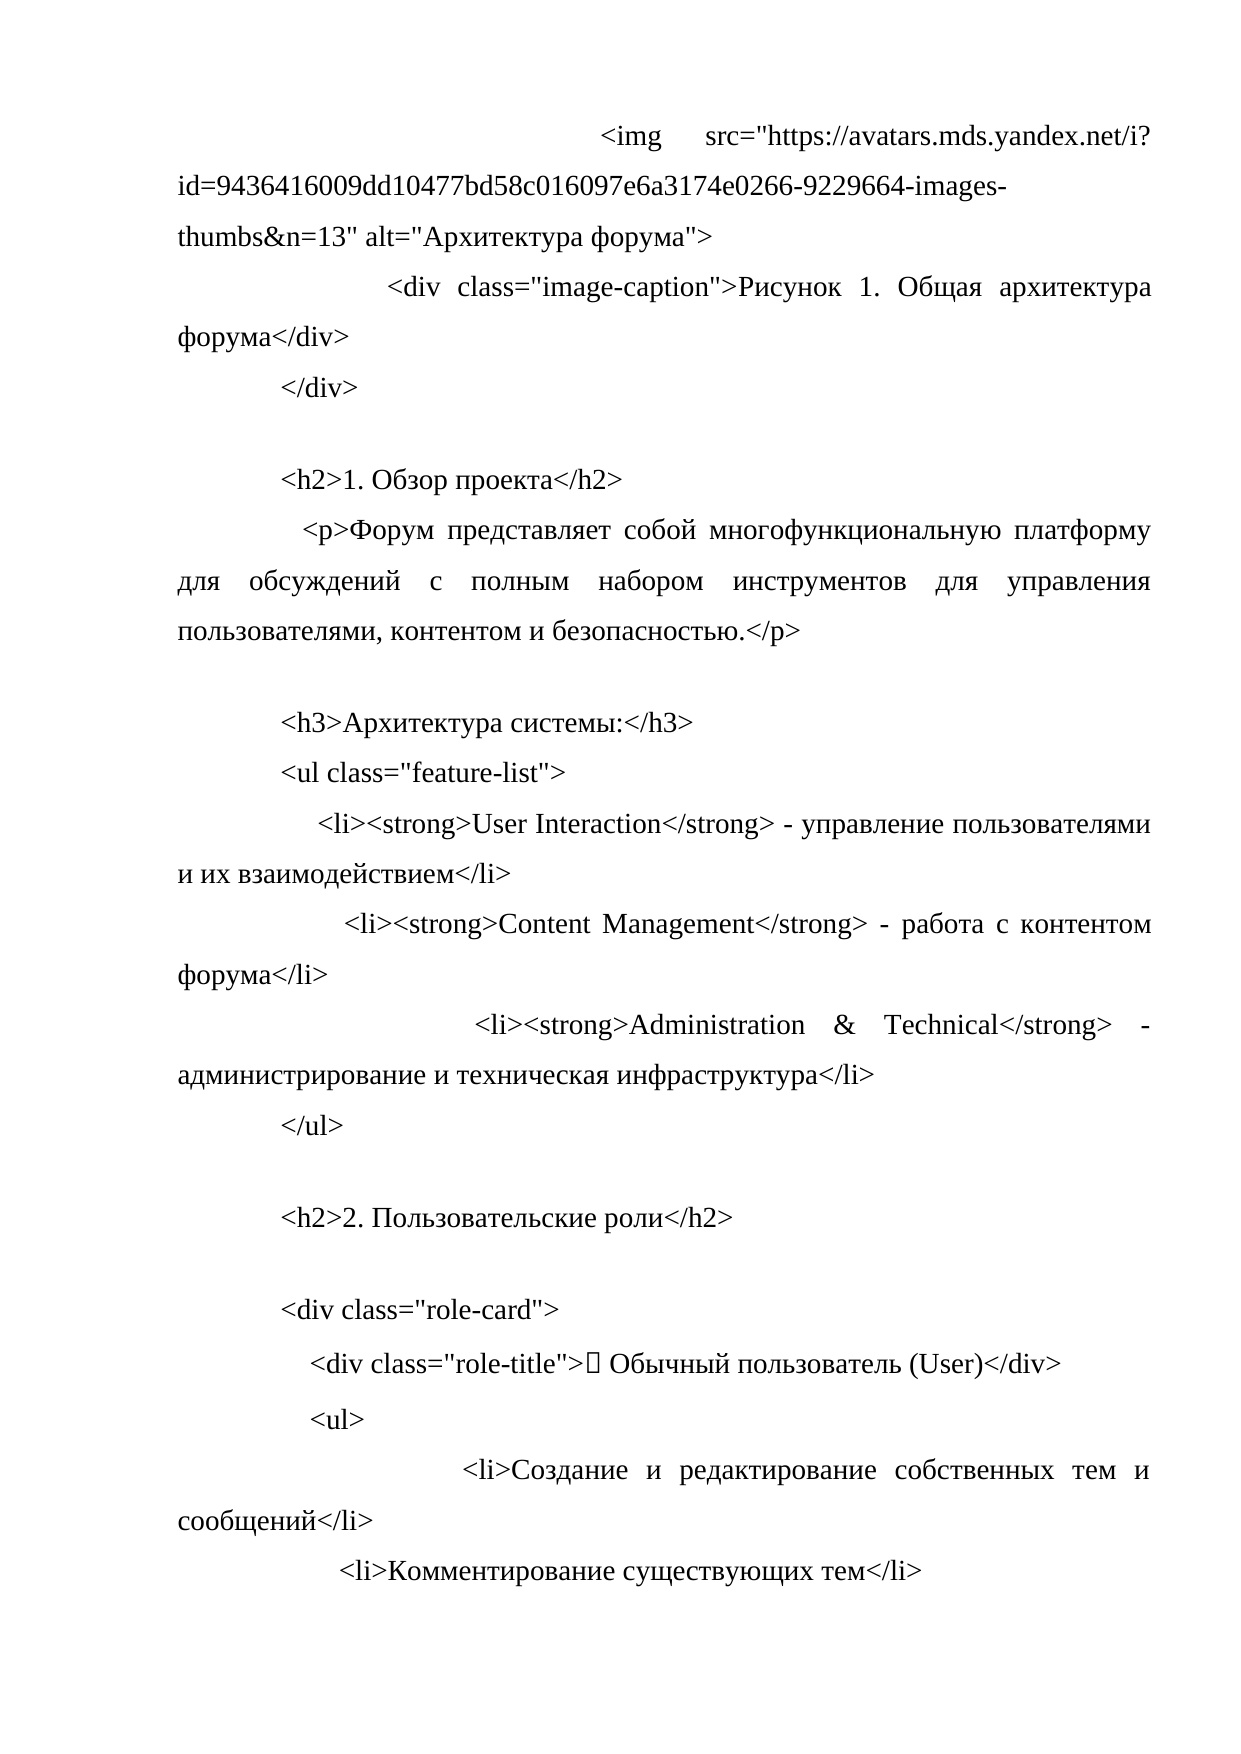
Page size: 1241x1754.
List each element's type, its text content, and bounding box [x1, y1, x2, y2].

text <li><strong>User Interaction</strong> - управление пользователями и их взаимодействием</li> [177, 806, 1152, 890]
text </div> [177, 370, 1152, 403]
text <div class="role-card"> [177, 1292, 1152, 1326]
text <li><strong>Administration & Technical</strong> - администрирование и техническая инфраструктура</li> [177, 1007, 1152, 1091]
text <li><strong>Content Management</strong> - работа с контентом форума</li> [177, 906, 1152, 990]
text <h2>1. Обзор проекта</h2> [177, 462, 1152, 496]
text <div class="role-title">👤 Обычный пользователь (User)</div> [177, 1343, 1152, 1382]
text <h2>2. Пользовательские роли</h2> [177, 1200, 1152, 1233]
text <div class="image-caption">Рисунок 1. Общая архитектура форума</div> [177, 269, 1152, 353]
text <li>Создание и редактирование собственных тем и сообщений</li> [177, 1452, 1152, 1536]
text <p>Форум представляет собой многофункциональную платформу для обсуждений с полным набором инструментов для управления пользователями, контентом и безопасностью.</p> [177, 512, 1152, 646]
text <ul class="feature-list"> [177, 756, 1152, 789]
text <ul> [177, 1402, 1152, 1436]
text <li>Комментирование существующих тем</li> [177, 1553, 1152, 1587]
text <h3>Архитектура системы:</h3> [177, 705, 1152, 739]
text <img src="https://avatars.mds.yandex.net/i?id=9436416009dd10477bd58c016097e6a3174e0266-9229664-images-thumbs&n=13" alt="Архитектура форума"> [177, 118, 1152, 252]
text </ul> [177, 1108, 1152, 1141]
